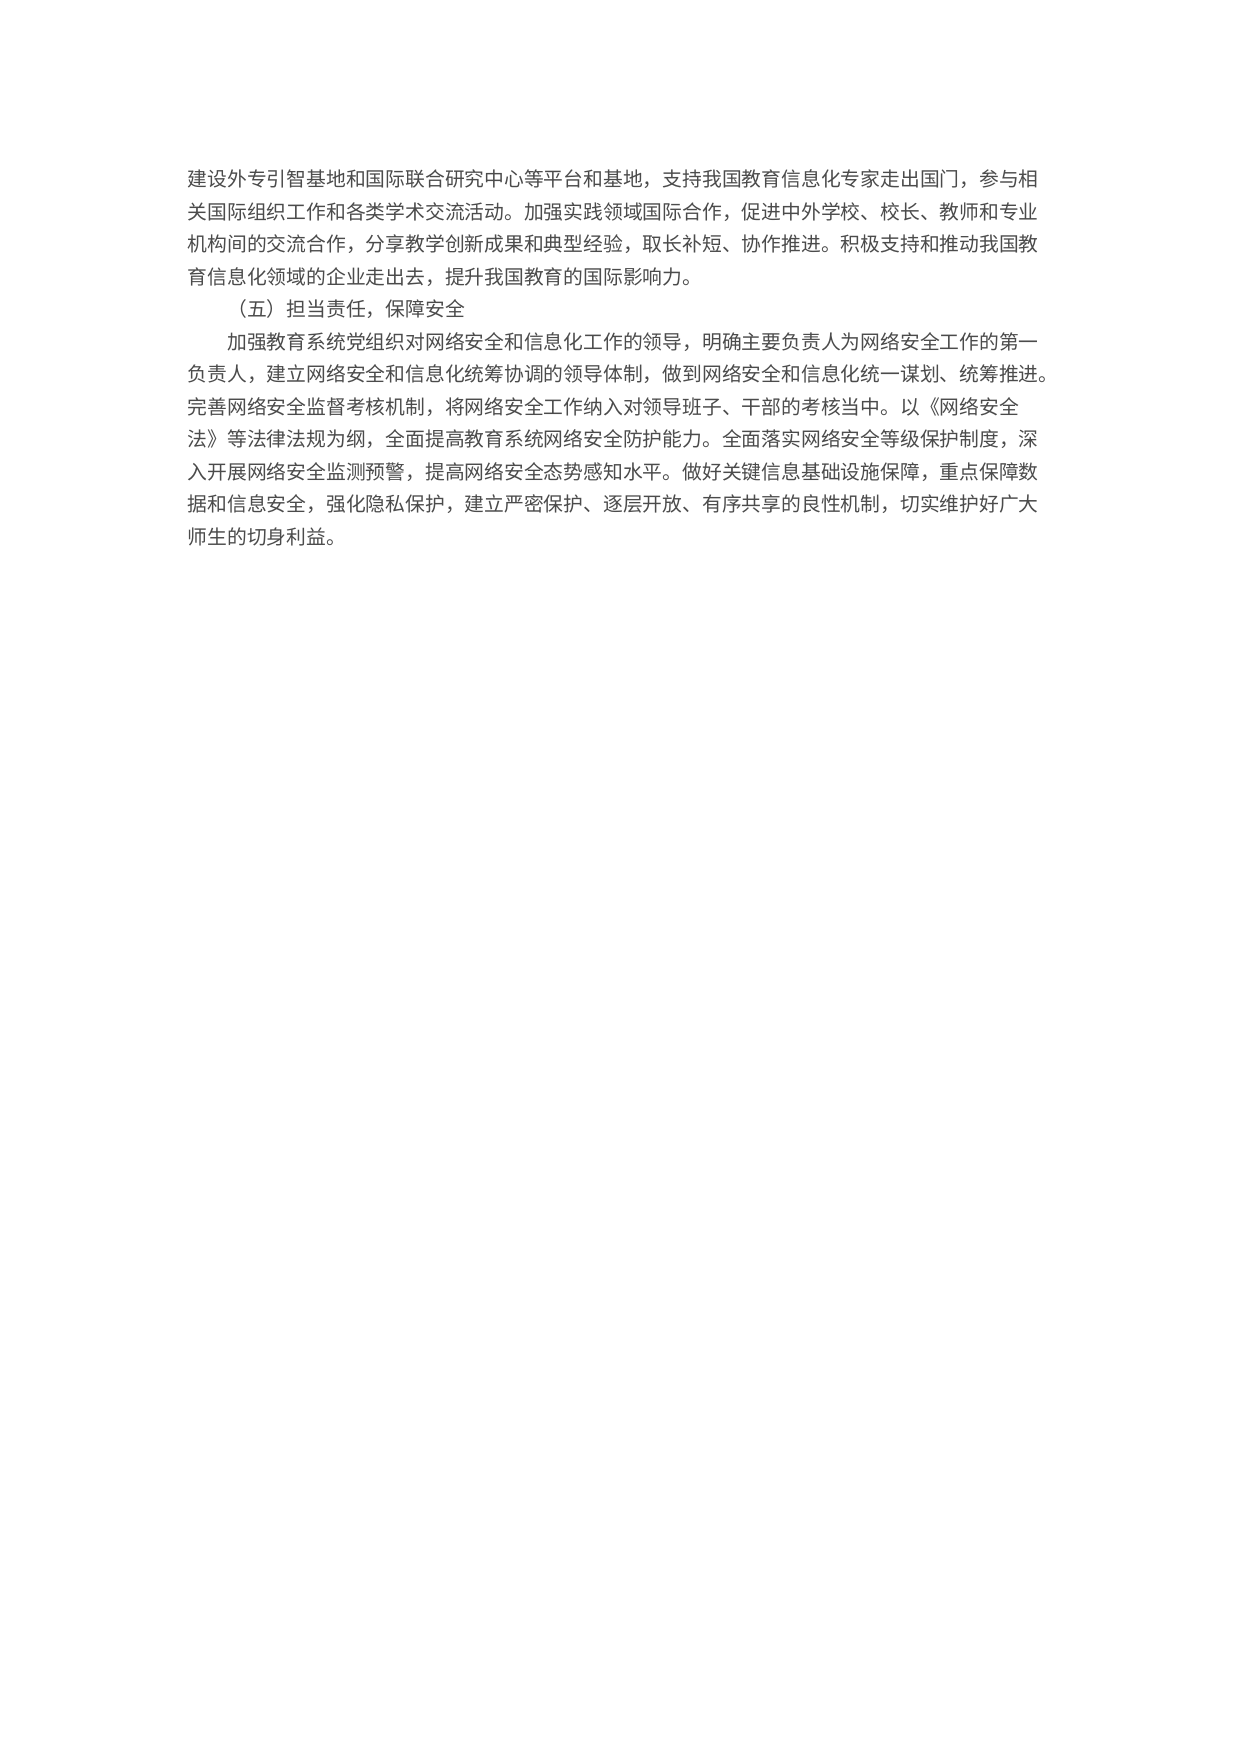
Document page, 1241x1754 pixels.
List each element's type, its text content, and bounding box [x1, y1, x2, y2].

text （五）担当责任，保障安全 [187, 292, 1053, 324]
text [187, 162, 1053, 292]
text 加强教育系统党组织对网络安全和信息化工作的领导，明确主要负责人为网络安全工作的第一负责人，建立网络安全和信息化统筹协调的领导体制，做到网络安全和信息化统一谋划、统筹推进。完善网络安全监督考核机制，将网络安全工作纳入对领导班子、干部的考核当中。以《网络安全法》等法律法规为纲，全面提高教育系统网络安全防护能力。全面落实网络安全等级保护制度，深入开展网络安全监测预警，提高网络安全态势感知水平。做好关键信息基础设施保障，重点保障数据和信息安全，强化隐私保护，建立严密保护、逐层开放、有序共享的良性机制，切实维护好广大师生的切身利益。 [187, 324, 1053, 552]
